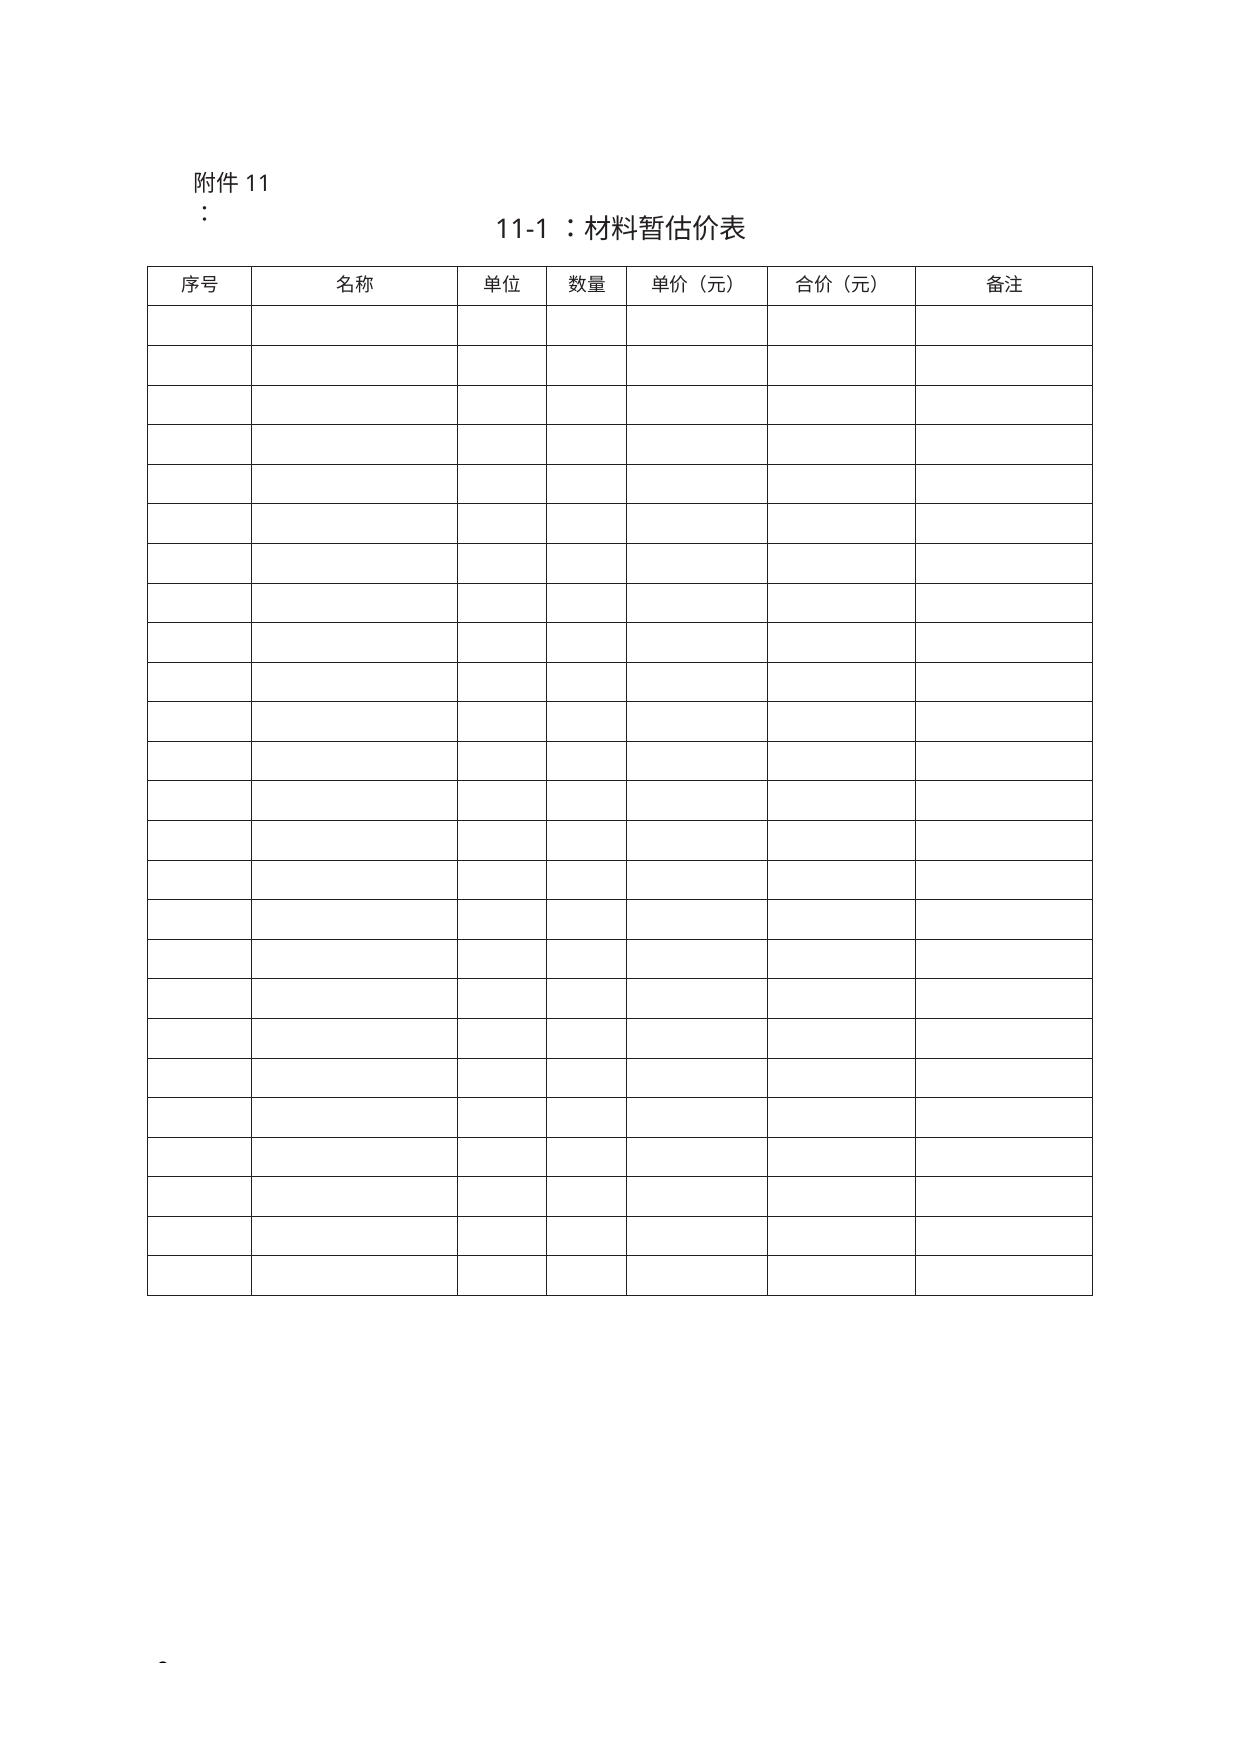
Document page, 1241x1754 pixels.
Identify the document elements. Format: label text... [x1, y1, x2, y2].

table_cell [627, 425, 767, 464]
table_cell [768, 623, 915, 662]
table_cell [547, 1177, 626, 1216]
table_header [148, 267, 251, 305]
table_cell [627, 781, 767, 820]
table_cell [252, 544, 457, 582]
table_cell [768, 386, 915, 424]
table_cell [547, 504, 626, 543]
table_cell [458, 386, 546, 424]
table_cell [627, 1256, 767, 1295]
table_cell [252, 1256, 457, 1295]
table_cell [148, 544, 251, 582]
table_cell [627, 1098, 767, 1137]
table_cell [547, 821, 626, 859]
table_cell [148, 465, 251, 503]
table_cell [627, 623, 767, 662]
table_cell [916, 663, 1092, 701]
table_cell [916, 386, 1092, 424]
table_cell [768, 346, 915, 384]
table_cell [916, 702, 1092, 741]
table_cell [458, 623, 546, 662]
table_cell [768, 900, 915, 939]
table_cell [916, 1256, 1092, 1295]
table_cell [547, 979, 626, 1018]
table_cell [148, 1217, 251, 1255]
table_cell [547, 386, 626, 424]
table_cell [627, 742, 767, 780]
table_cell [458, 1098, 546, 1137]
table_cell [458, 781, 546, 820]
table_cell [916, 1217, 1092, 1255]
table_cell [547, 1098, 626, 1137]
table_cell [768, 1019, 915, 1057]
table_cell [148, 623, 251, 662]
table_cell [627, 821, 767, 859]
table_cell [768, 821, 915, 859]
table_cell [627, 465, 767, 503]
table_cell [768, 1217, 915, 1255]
subtitle 11-1 ：材料暂估价表 [495, 209, 1105, 246]
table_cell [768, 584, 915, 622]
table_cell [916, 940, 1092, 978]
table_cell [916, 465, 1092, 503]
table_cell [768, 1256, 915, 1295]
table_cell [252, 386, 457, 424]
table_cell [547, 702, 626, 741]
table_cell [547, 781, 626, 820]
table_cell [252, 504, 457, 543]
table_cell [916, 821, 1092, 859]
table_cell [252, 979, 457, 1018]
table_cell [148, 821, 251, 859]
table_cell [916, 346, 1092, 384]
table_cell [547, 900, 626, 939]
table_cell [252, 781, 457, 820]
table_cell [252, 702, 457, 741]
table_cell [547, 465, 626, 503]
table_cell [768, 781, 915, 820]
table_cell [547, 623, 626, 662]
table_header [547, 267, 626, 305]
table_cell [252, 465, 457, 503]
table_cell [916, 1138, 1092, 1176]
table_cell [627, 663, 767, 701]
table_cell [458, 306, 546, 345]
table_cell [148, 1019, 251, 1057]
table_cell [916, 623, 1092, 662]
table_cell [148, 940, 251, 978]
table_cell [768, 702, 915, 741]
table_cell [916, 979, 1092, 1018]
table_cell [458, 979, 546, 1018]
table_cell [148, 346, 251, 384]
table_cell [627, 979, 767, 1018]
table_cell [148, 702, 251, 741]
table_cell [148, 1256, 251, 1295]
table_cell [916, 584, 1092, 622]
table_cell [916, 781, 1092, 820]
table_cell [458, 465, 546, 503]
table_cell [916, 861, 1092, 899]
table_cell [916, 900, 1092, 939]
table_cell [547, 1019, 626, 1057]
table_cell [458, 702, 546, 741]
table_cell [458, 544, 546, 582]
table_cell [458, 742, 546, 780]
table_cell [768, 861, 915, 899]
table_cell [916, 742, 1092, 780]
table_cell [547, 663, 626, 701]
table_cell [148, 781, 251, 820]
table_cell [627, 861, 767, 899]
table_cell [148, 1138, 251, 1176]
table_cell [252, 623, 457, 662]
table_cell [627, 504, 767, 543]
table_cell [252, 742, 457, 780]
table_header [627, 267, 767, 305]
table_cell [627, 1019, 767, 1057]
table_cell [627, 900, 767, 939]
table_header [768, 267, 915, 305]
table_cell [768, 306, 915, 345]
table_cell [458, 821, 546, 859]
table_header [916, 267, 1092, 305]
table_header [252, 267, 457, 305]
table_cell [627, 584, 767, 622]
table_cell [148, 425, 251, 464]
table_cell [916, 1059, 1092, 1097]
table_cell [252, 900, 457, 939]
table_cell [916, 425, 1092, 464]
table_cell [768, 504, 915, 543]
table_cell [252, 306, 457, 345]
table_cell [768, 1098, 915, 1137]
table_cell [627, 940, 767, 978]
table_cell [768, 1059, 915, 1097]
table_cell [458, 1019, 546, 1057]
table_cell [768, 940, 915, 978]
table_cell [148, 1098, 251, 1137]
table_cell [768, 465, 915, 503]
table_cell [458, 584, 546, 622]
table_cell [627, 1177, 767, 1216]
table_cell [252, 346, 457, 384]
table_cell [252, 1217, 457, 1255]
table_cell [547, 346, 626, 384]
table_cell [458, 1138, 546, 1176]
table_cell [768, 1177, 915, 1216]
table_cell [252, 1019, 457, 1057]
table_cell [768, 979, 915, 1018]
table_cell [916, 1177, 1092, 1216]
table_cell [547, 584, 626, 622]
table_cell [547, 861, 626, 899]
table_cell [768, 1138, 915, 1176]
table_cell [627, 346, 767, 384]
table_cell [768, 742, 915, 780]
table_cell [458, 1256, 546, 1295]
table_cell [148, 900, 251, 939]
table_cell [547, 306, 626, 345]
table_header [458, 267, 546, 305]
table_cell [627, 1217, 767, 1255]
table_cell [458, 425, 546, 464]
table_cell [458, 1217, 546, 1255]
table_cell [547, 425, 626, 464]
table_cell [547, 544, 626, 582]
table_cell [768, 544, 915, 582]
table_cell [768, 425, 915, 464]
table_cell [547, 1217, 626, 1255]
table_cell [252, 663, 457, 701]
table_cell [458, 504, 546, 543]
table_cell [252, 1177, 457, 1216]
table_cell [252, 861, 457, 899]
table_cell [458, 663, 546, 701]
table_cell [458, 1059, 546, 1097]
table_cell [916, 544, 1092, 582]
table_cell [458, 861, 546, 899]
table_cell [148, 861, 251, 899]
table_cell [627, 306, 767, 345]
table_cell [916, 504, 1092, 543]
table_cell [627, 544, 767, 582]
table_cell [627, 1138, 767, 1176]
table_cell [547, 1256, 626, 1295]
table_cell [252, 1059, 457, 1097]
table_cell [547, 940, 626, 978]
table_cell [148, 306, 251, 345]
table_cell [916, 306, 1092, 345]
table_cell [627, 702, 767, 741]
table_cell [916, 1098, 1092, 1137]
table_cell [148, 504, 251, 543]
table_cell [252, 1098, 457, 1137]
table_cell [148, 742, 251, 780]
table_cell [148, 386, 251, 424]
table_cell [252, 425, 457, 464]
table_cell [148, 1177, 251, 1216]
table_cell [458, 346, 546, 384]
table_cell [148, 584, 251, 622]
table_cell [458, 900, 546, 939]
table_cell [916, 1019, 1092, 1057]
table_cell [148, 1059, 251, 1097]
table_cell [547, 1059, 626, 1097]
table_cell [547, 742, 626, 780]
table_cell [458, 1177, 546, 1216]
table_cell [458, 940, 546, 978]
text 附件 11 ： [193, 166, 299, 229]
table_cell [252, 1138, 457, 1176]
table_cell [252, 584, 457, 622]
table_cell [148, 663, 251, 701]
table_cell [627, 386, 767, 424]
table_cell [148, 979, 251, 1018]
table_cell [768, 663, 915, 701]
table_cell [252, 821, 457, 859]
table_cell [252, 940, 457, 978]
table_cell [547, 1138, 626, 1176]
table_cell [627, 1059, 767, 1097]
